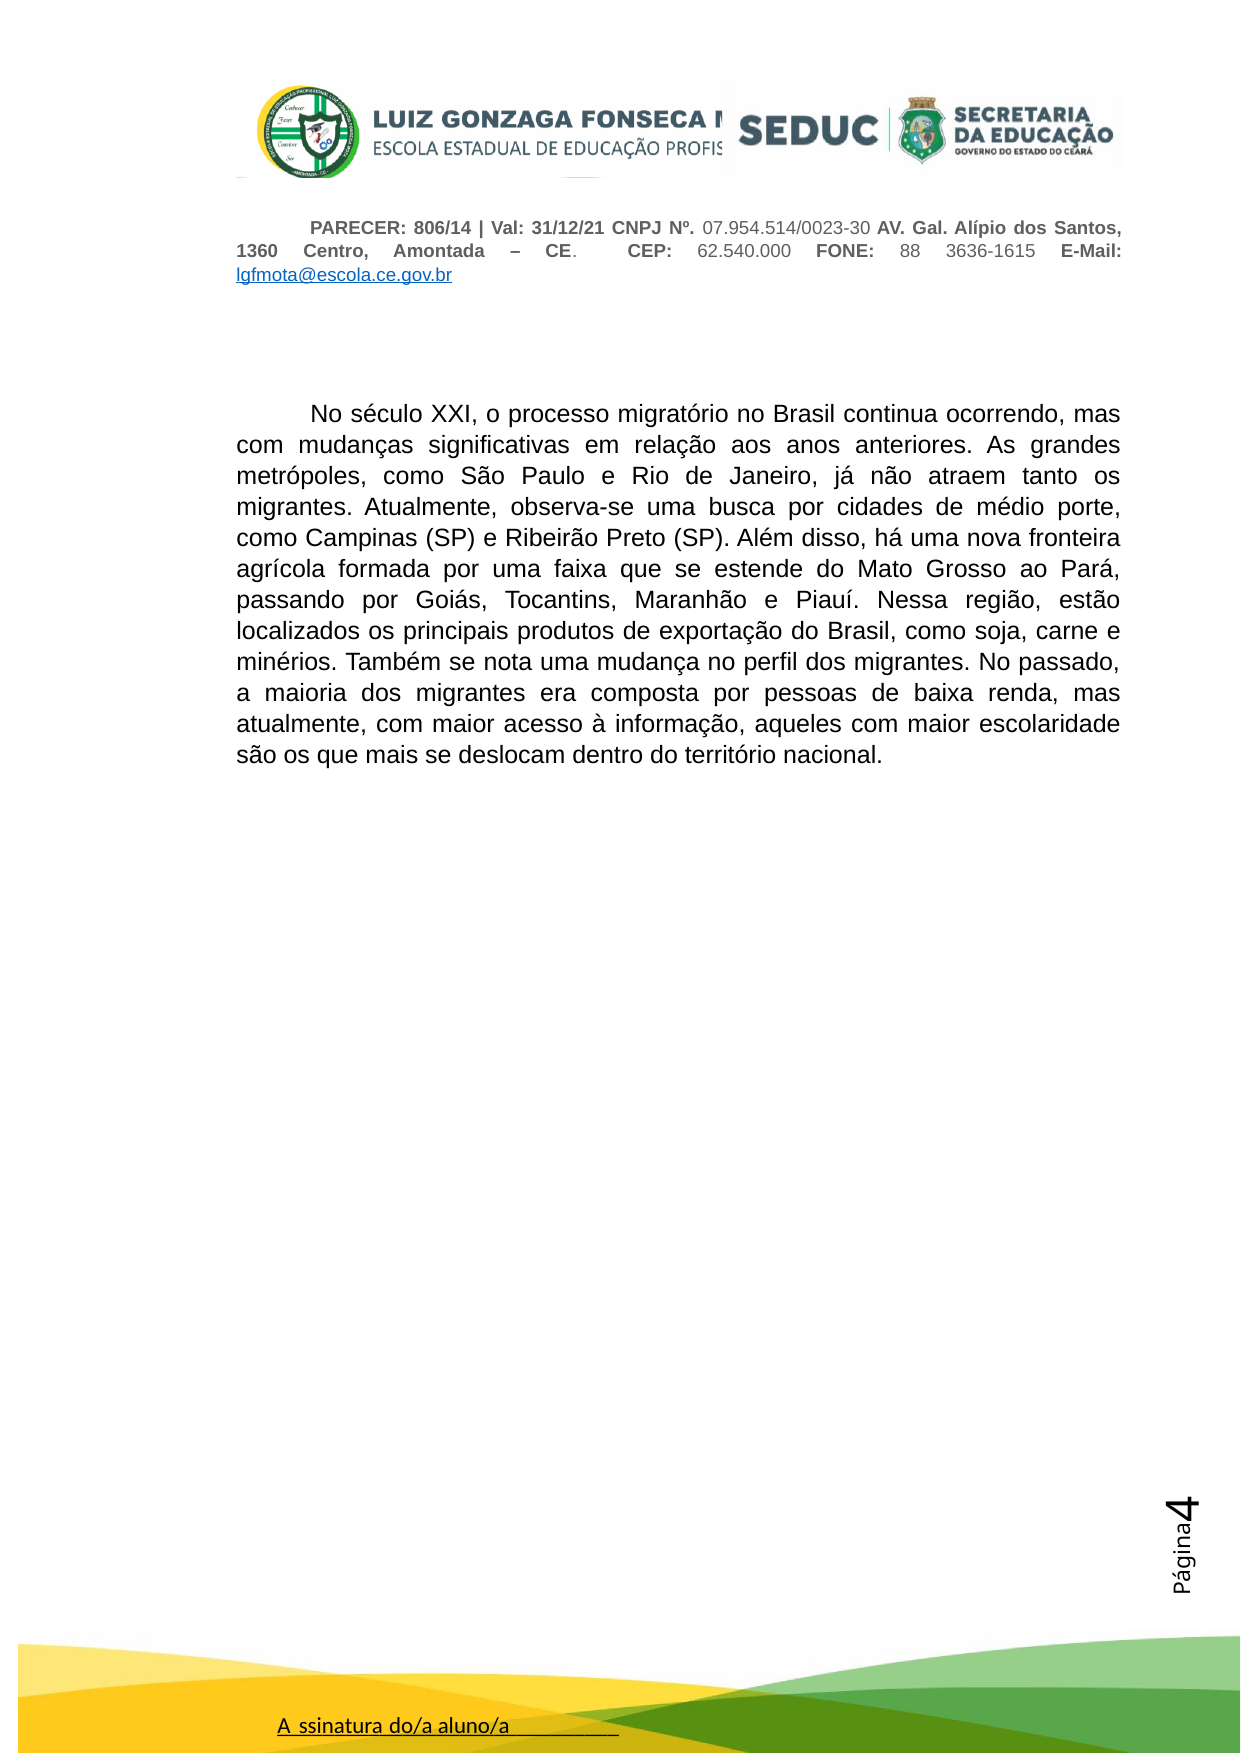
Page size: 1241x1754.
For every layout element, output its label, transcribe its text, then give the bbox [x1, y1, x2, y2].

picture [18, 1625, 1241, 1753]
picture [236, 77, 1123, 178]
text PARECER: 806/14 | Val: 31/12/21 CNPJ Nº. 07.954.514/0023-30 AV. Gal. Alípio dos Santos, 1360 Centro, Amontada – CE. CEP: 62.540.000 FONE: 88 3636-1615 E-Mail: lgfmota@escola.ce.gov.br [236, 217, 1122, 285]
text No século XXI, o processo migratório no Brasil continua ocorrendo, mas com mudanças significativas em relação aos anos anteriores. As grandes metrópoles, como São Paulo e Rio de Janeiro, já não atraem tanto os migrantes. Atualmente, observa-se uma busca por cidades de médio porte, como Campinas (SP) e Ribeirão Preto (SP). Além disso, há uma nova fronteira agrícola formada por uma faixa que se estende do Mato Grosso ao Pará, passando por Goiás, Tocantins, Maranhão e Piauí. Nessa região, estão localizados os principais produtos de exportação do Brasil, como soja, carne e minérios. Também se nota uma mudança no perfil dos migrantes. No passado, a maioria dos migrantes era composta por pessoas de baixa renda, mas atualmente, com maior acesso à informação, aqueles com maior escolaridade são os que mais se deslocam dentro do território nacional. [236, 399, 1122, 769]
